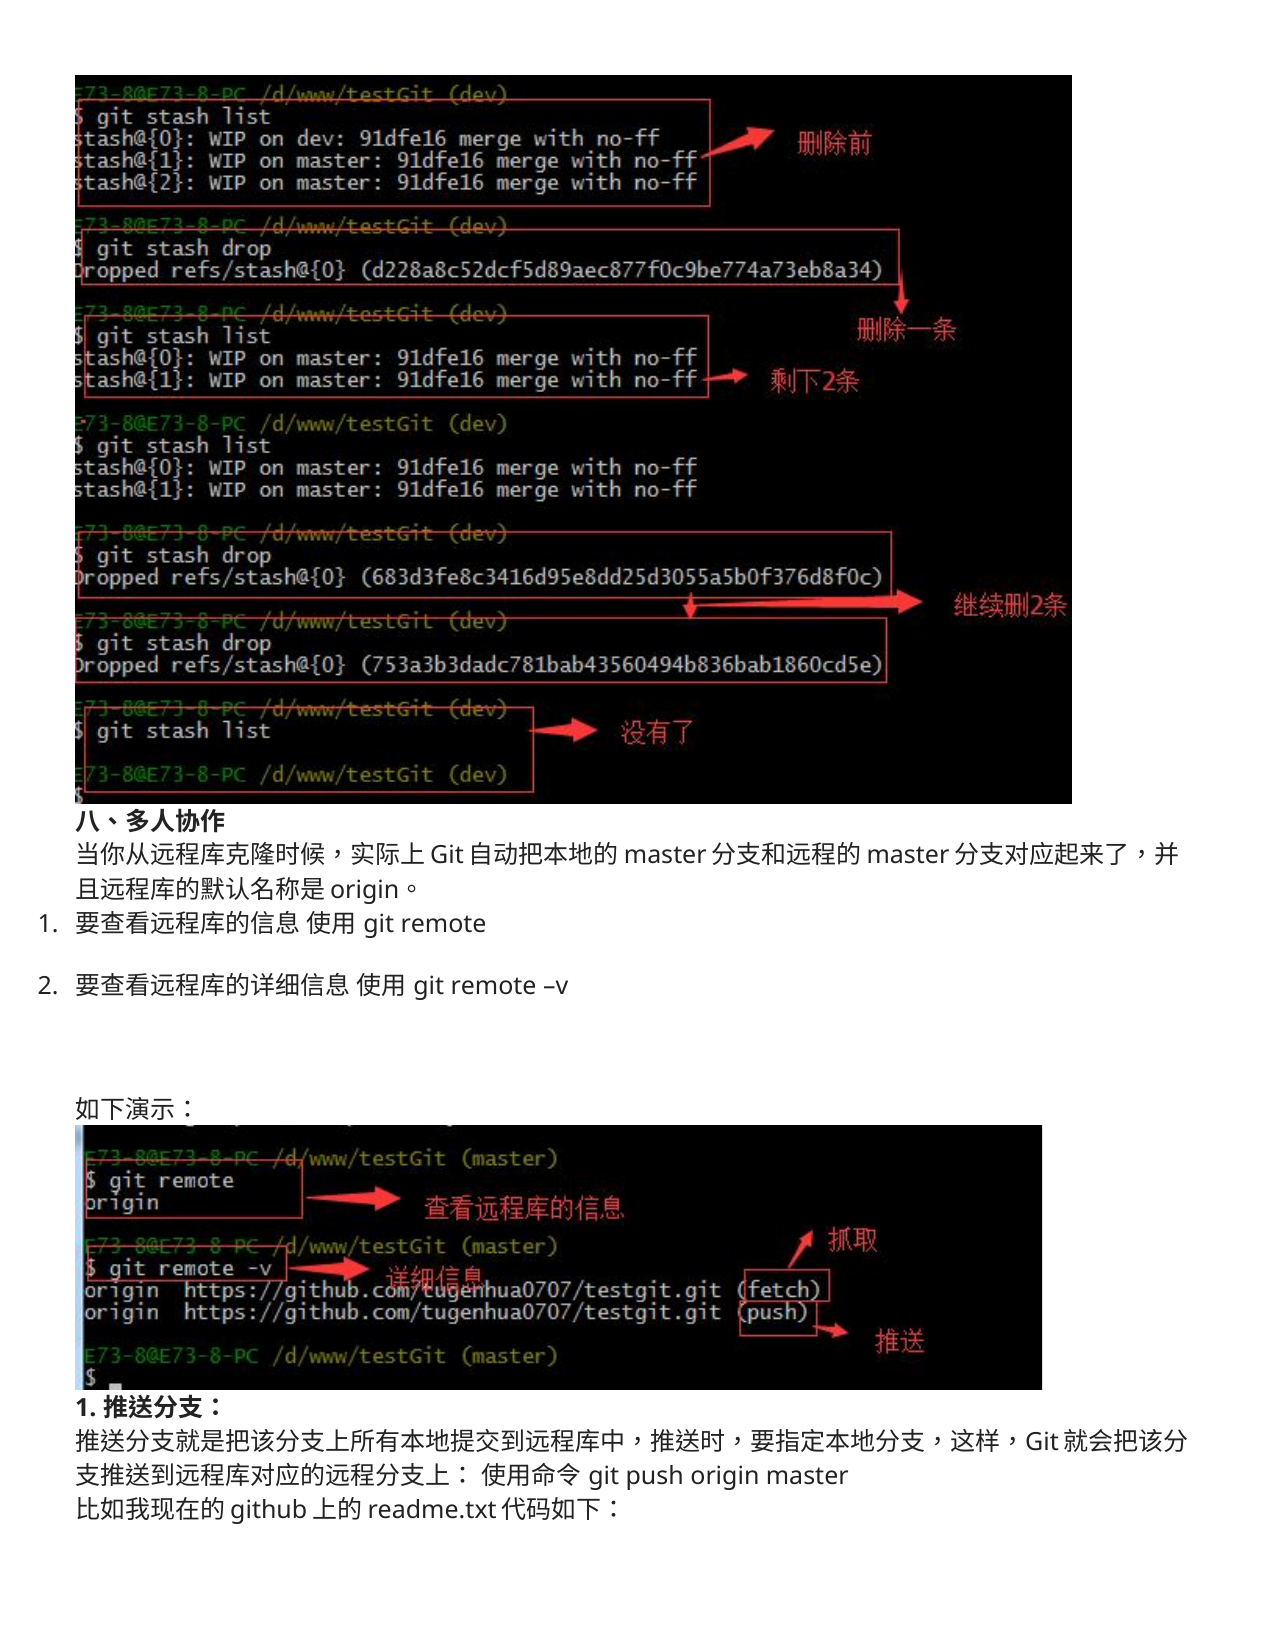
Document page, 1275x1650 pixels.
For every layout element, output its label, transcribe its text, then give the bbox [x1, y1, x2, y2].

text 八、多人协作 当你从远程库克隆时候，实际上Git自动把本地的master分支和远程的master分支对应起来了，并且远程库的默认名称是origin。 [75, 803, 1200, 905]
text 1. 推送分支： [75, 1390, 1200, 1424]
list 要查看远程库的详细信息 使用 git remote –v [37, 967, 1200, 1029]
list 要查看远程库的信息 使用 git remote [37, 905, 1200, 967]
picture [75, 1125, 1043, 1390]
text 如下演示： [75, 1092, 1200, 1126]
text 推送分支就是把该分支上所有本地提交到远程库中，推送时，要指定本地分支，这样，Git就会把该分支推送到远程库对应的远程分支上： 使用命令 git push origin master [75, 1424, 1200, 1492]
picture [75, 75, 1072, 804]
text 比如我现在的github上的readme.txt代码如下： [75, 1492, 1200, 1526]
